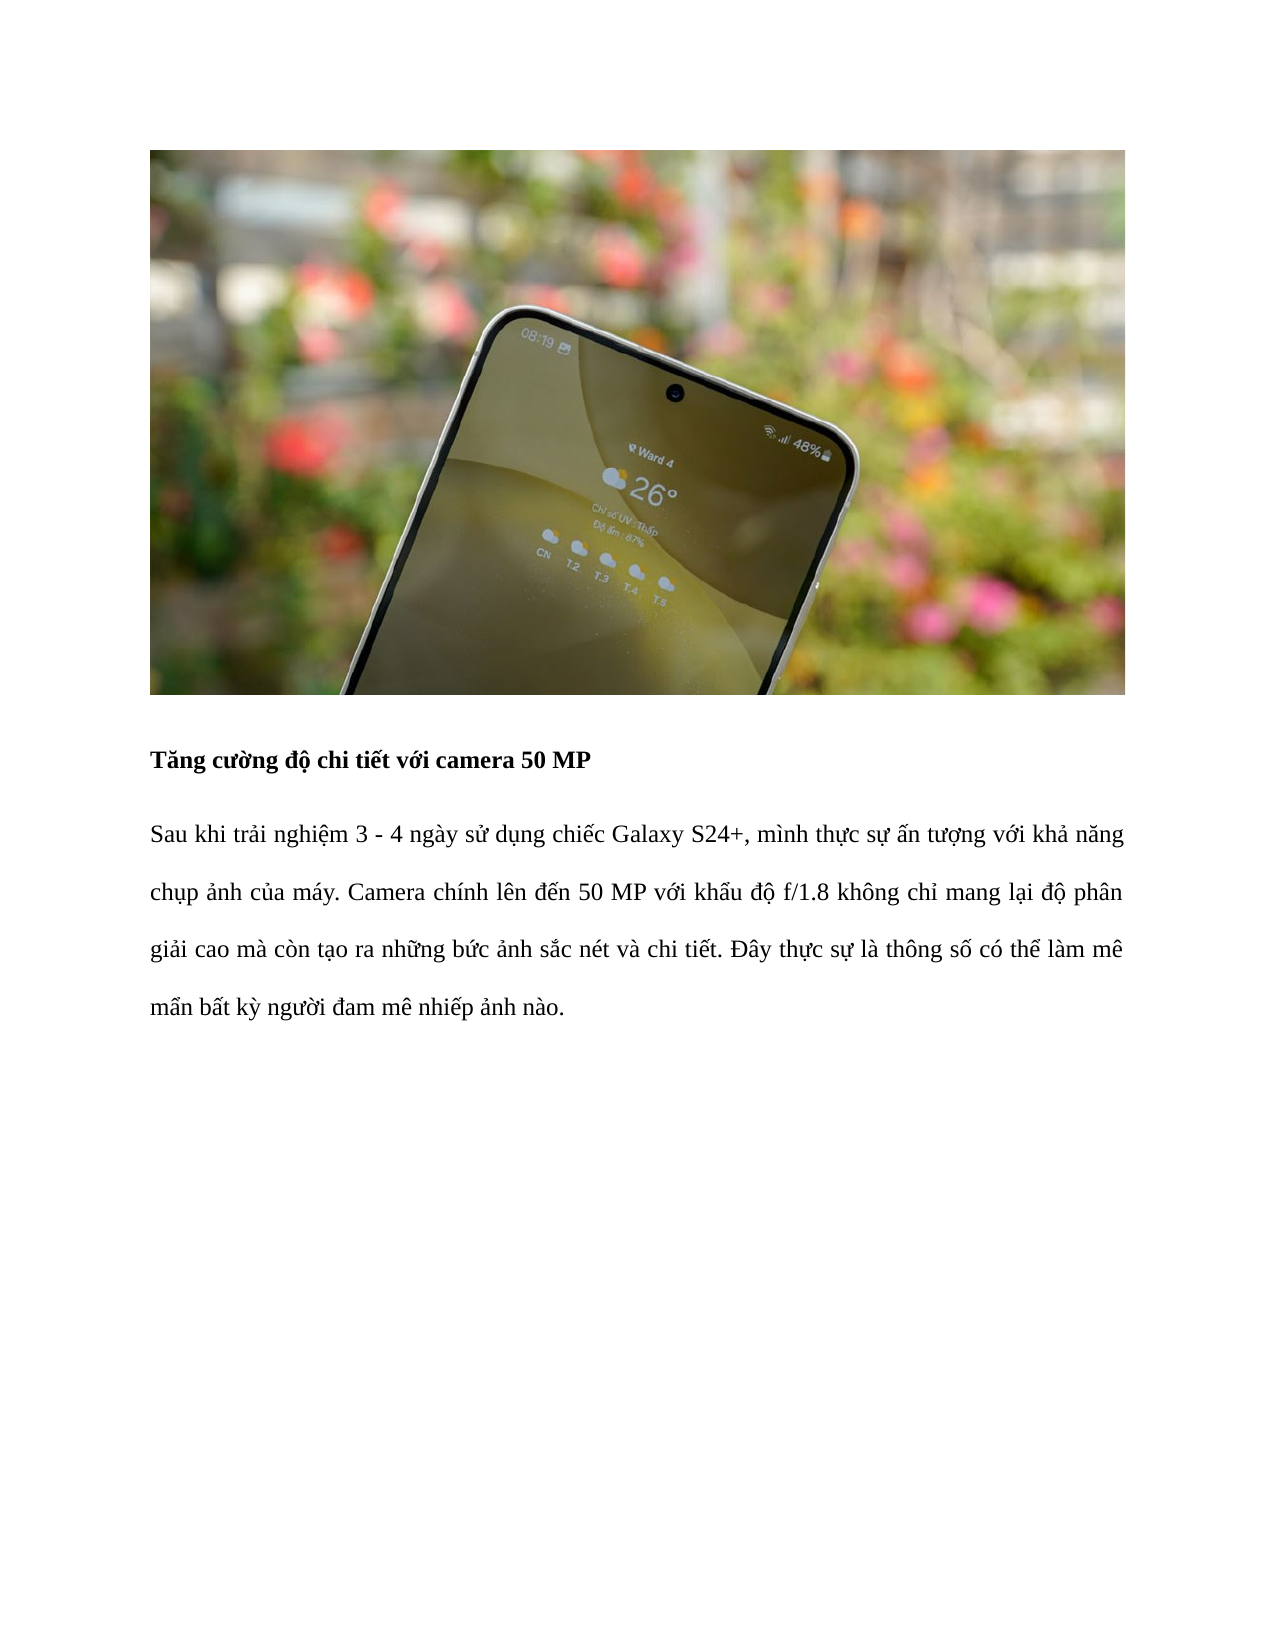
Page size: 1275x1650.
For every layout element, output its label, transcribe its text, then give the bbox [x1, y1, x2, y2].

text Tăng cường độ chi tiết với camera 50 MP [150, 745, 1125, 774]
picture [150, 150, 1125, 695]
text Sau khi trải nghiệm 3 - 4 ngày sử dụng chiếc Galaxy S24+, mình thực sự ấn tượng với khả năng chụp ảnh của máy. Camera chính lên đến 50 MP với khẩu độ f/1.8 không chỉ mang lại độ phân giải cao mà còn tạo ra những bức ảnh sắc nét và chi tiết. Đây thực sự là thông số có thể làm mê mẩn bất kỳ người đam mê nhiếp ảnh nào. [150, 819, 1125, 1021]
